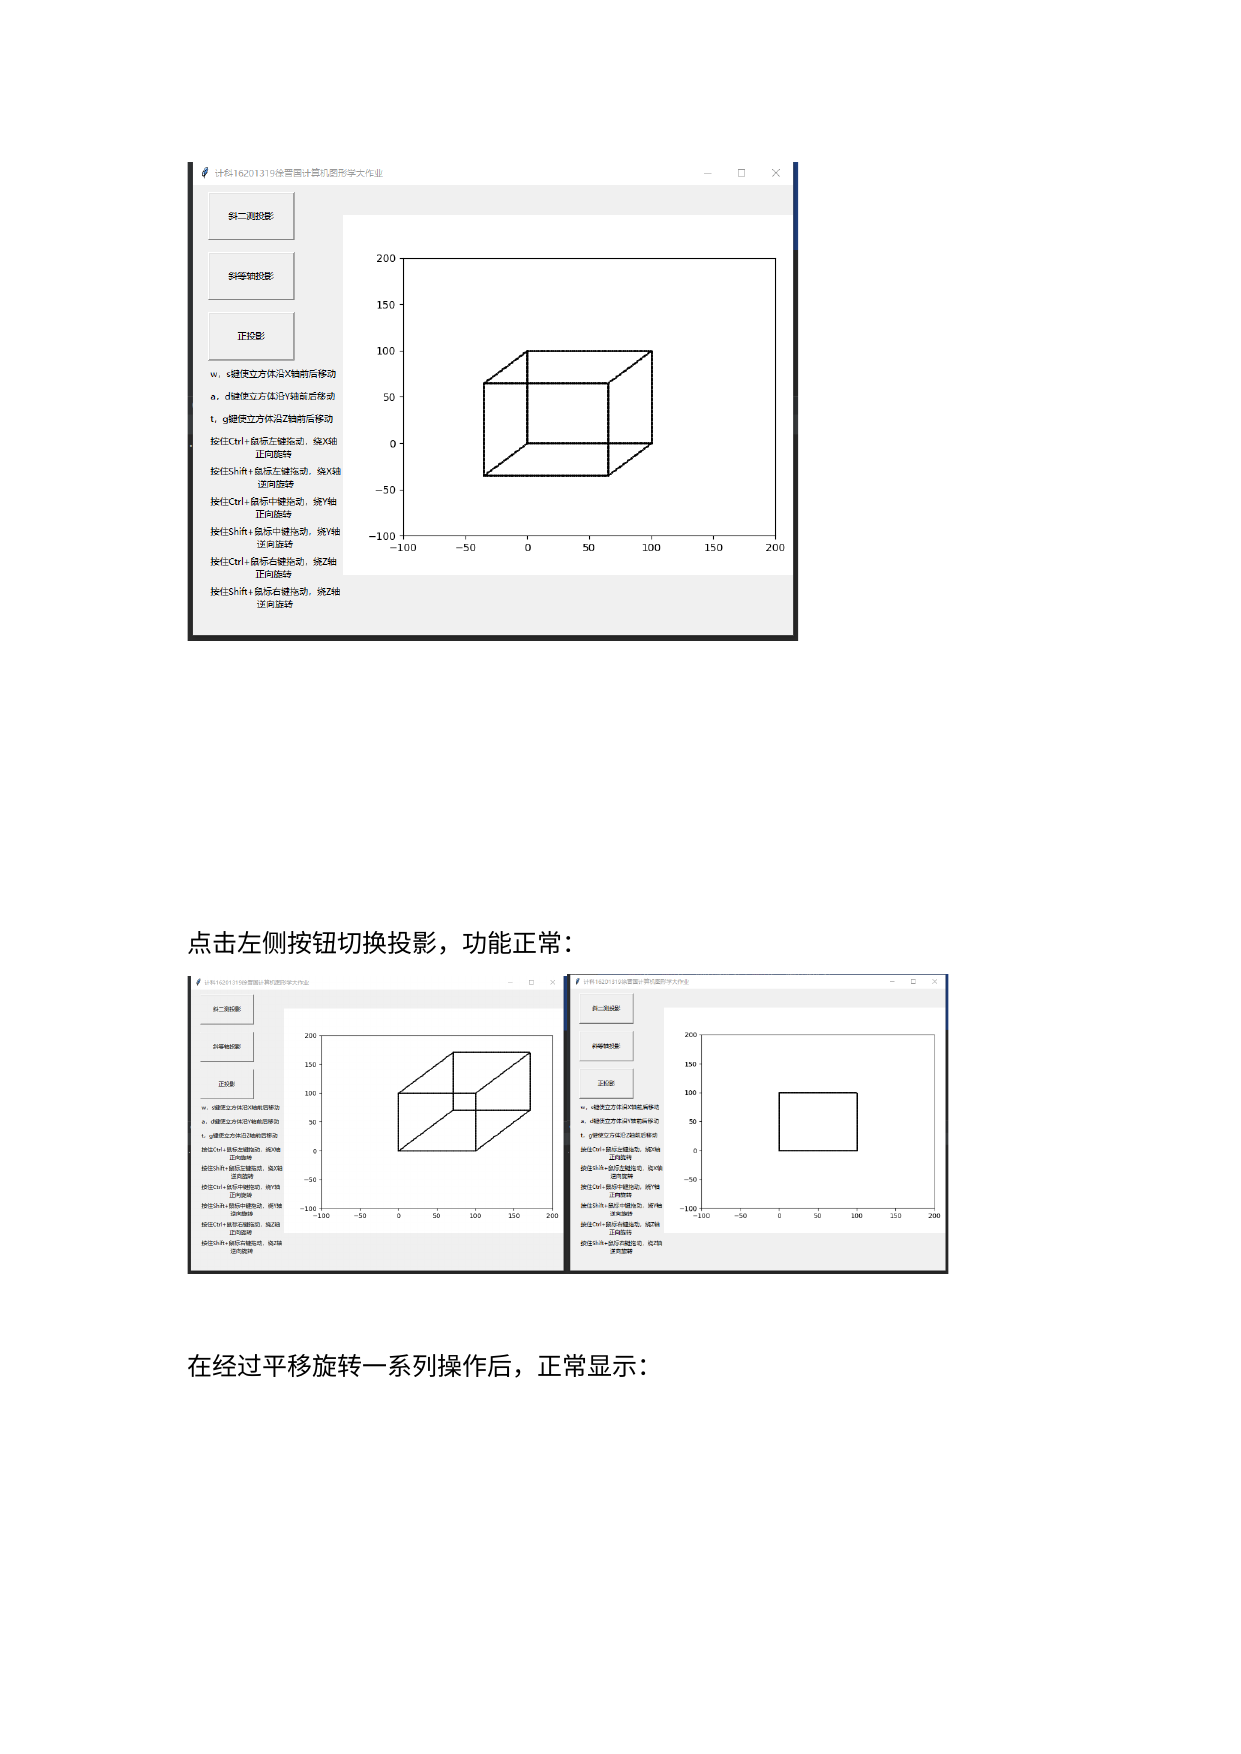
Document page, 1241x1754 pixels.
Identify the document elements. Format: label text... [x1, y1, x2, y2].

picture [187, 162, 799, 641]
picture [187, 974, 949, 1274]
text 点击左侧按钮切换投影，功能正常： [187, 909, 1053, 974]
text 在经过平移旋转一系列操作后，正常显示： [187, 1332, 1053, 1397]
